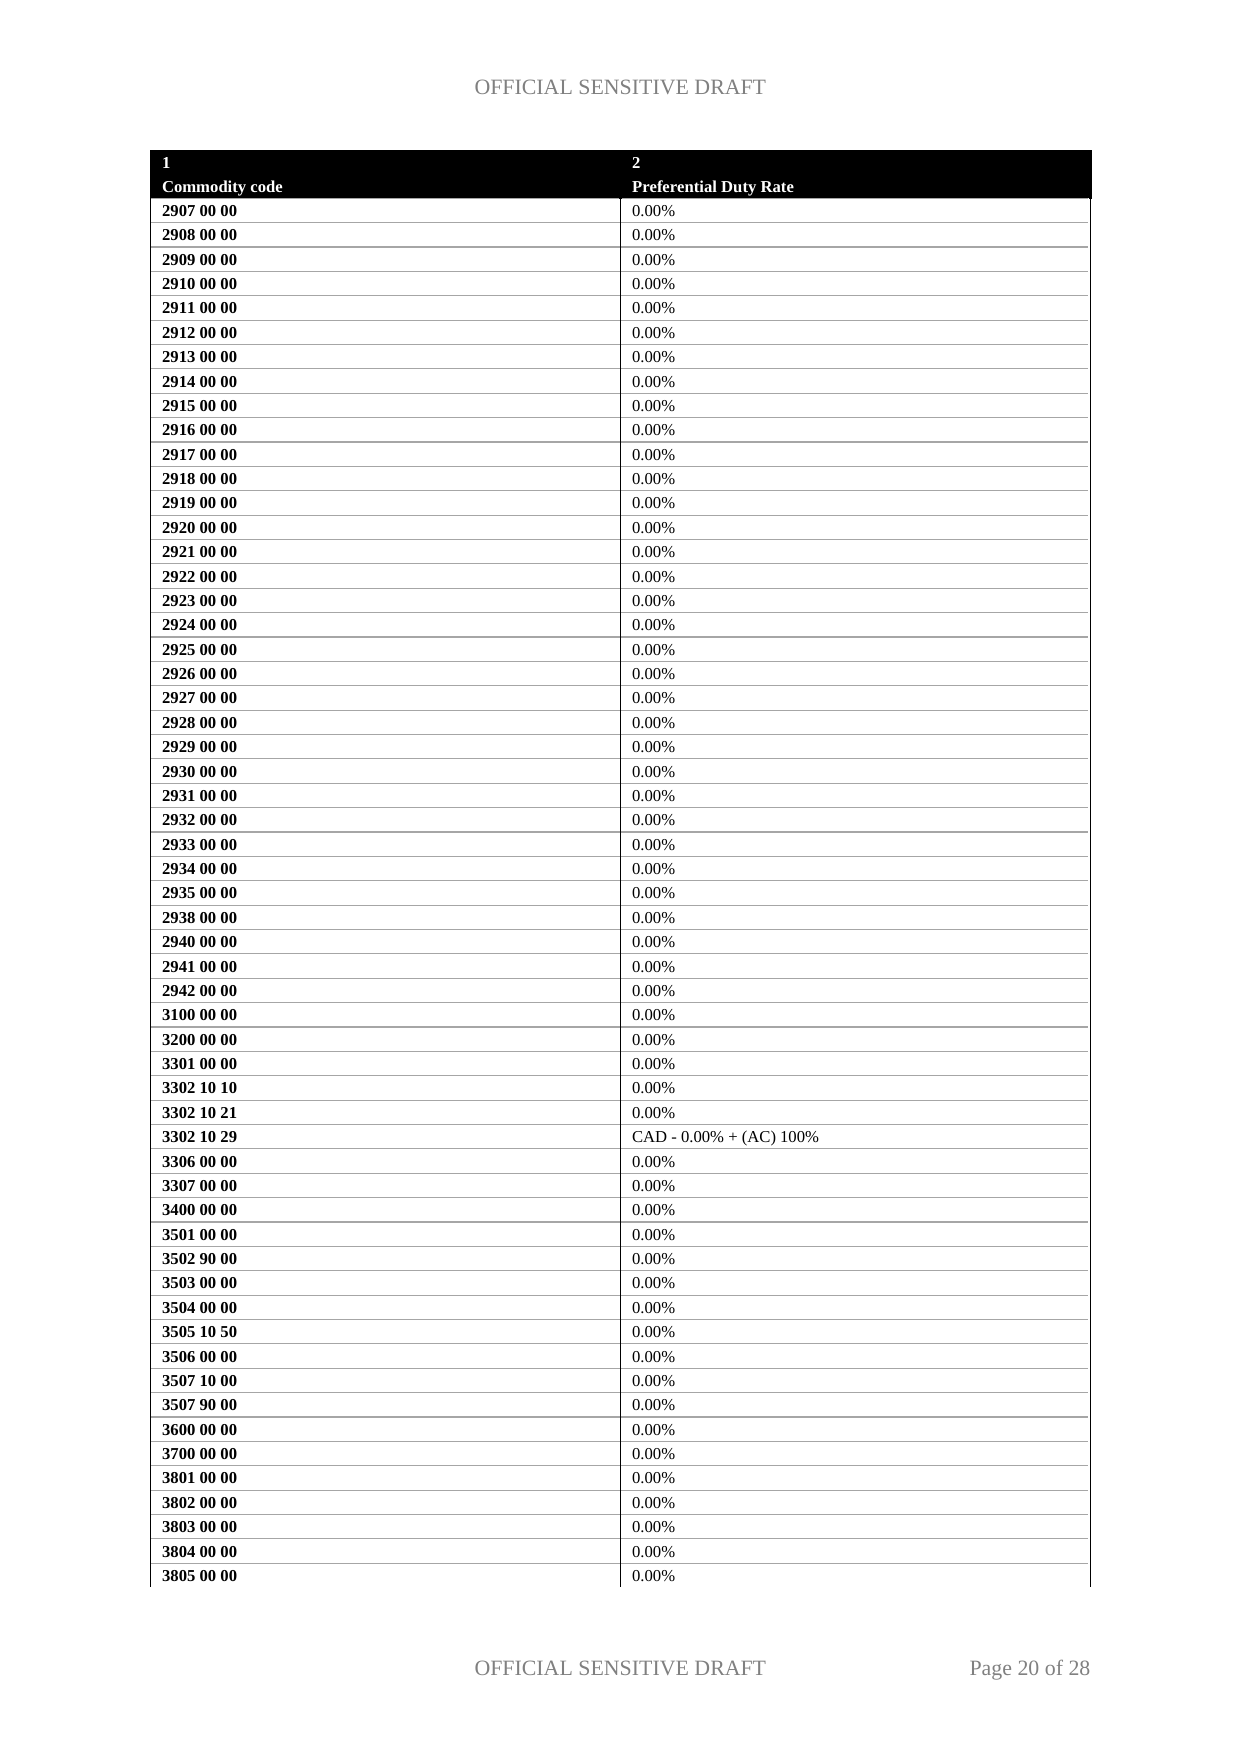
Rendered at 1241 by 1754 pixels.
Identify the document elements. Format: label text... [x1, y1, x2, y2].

table_cell 0.00% [621, 466, 1090, 490]
table_cell 0.00% [621, 783, 1090, 807]
table_cell 0.00% [621, 271, 1090, 295]
table_cell 2914 00 00 [151, 369, 620, 393]
table_cell 0.00% [621, 636, 1090, 661]
table_cell 2925 00 00 [151, 638, 620, 661]
table_cell 0.00% [621, 368, 1090, 393]
table_cell 0.00% [621, 1051, 1090, 1075]
table_cell 0.00% [621, 539, 1090, 563]
table_cell 2923 00 00 [151, 589, 620, 612]
table_cell 0.00% [621, 1270, 1090, 1294]
table_cell 2921 00 00 [151, 540, 620, 563]
table_cell 3502 90 00 [151, 1247, 620, 1270]
table_cell 3200 00 00 [151, 1028, 620, 1051]
table_cell 2907 00 00 [151, 199, 620, 222]
table_cell 2930 00 00 [151, 759, 620, 783]
table_cell 3307 00 00 [151, 1174, 620, 1197]
table_cell 0.00% [621, 1026, 1090, 1051]
table_cell 2920 00 00 [151, 516, 620, 539]
table_cell 3503 00 00 [151, 1271, 620, 1294]
table_cell 0.00% [621, 1490, 1090, 1514]
table_cell 2928 00 00 [151, 711, 620, 734]
table_cell 3600 00 00 [151, 1418, 620, 1441]
table_cell 0.00% [621, 1075, 1090, 1099]
table_cell 3306 00 00 [151, 1149, 620, 1173]
table_cell 2909 00 00 [151, 248, 620, 271]
table_cell 0.00% [621, 222, 1090, 246]
table_cell 2912 00 00 [151, 321, 620, 344]
table_cell 0.00% [621, 1368, 1090, 1392]
table_cell 0.00% [621, 1392, 1090, 1416]
table_cell 0.00% [621, 710, 1090, 734]
table_cell 0.00% [621, 417, 1090, 441]
table_cell 2934 00 00 [151, 857, 620, 880]
table_cell 2924 00 00 [151, 613, 620, 636]
table_cell 0.00% [621, 1295, 1090, 1319]
table_cell 2933 00 00 [151, 833, 620, 856]
table_cell 3507 10 00 [151, 1369, 620, 1392]
table_cell 0.00% [621, 856, 1090, 880]
table_cell 3501 00 00 [151, 1223, 620, 1246]
table_header 2 [622, 151, 1089, 174]
table_cell 2910 00 00 [151, 272, 620, 295]
table_cell 0.00% [621, 490, 1090, 514]
table_cell 3100 00 00 [151, 1003, 620, 1026]
table_cell 0.00% [621, 831, 1090, 856]
table_cell 2919 00 00 [151, 491, 620, 514]
table_cell 3801 00 00 [151, 1466, 620, 1489]
table_cell 3507 90 00 [151, 1393, 620, 1416]
table_cell 3400 00 00 [151, 1198, 620, 1221]
table_cell 2931 00 00 [151, 784, 620, 807]
table_cell 0.00% [621, 880, 1090, 904]
table_cell 0.00% [621, 758, 1090, 783]
table_cell 0.00% [621, 734, 1090, 758]
table_cell 2916 00 00 [151, 418, 620, 441]
table_cell 3505 10 50 [151, 1320, 620, 1343]
table_cell 0.00% [621, 344, 1090, 368]
table_cell 2913 00 00 [151, 345, 620, 368]
table_cell 0.00% [621, 1197, 1090, 1221]
table_cell 3805 00 00 [151, 1564, 620, 1587]
table_cell 2938 00 00 [151, 906, 620, 929]
table_cell 3504 00 00 [151, 1296, 620, 1319]
table_cell 0.00% [621, 1173, 1090, 1197]
table_cell 3301 00 00 [151, 1052, 620, 1075]
table_cell 2929 00 00 [151, 735, 620, 758]
table_cell 0.00% [621, 1221, 1090, 1246]
table_cell 3302 10 29 [151, 1125, 620, 1148]
table_cell 0.00% [621, 807, 1090, 831]
table_cell 0.00% [621, 320, 1090, 344]
table_cell 0.00% [621, 685, 1090, 709]
table_cell 0.00% [621, 1319, 1090, 1343]
table_cell 0.00% [621, 1148, 1090, 1173]
table_cell 0.00% [621, 588, 1090, 612]
table_cell 0.00% [621, 905, 1090, 929]
table_cell 2926 00 00 [151, 662, 620, 685]
table_cell CAD - 0.00% + (AC) 100% [621, 1124, 1090, 1148]
table_cell 2942 00 00 [151, 979, 620, 1002]
table_cell 0.00% [621, 393, 1090, 417]
table_cell 3506 00 00 [151, 1344, 620, 1368]
table_cell 0.00% [621, 953, 1090, 978]
table_cell 3802 00 00 [151, 1491, 620, 1514]
table_cell 2918 00 00 [151, 467, 620, 490]
table_header 1 [151, 151, 619, 174]
table_cell 0.00% [621, 661, 1090, 685]
table_cell 2915 00 00 [151, 394, 620, 417]
table_cell 2940 00 00 [151, 930, 620, 953]
table_cell 0.00% [621, 1514, 1090, 1538]
table_cell 0.00% [621, 1002, 1090, 1026]
table_cell 0.00% [621, 1441, 1090, 1465]
table_cell 0.00% [621, 1563, 1090, 1587]
table_cell 0.00% [621, 1246, 1090, 1270]
table_cell 2922 00 00 [151, 564, 620, 588]
table_cell 0.00% [621, 978, 1090, 1002]
table_cell 0.00% [621, 563, 1090, 588]
table_cell 2911 00 00 [151, 296, 620, 319]
table_cell 2941 00 00 [151, 954, 620, 978]
table_cell 3804 00 00 [151, 1539, 620, 1563]
table_cell 3302 10 21 [151, 1101, 620, 1124]
table_cell 2917 00 00 [151, 443, 620, 466]
table_cell 0.00% [621, 198, 1090, 222]
table_cell 0.00% [621, 1343, 1090, 1368]
table_cell 0.00% [621, 929, 1090, 953]
table_cell 3700 00 00 [151, 1442, 620, 1465]
table_cell 0.00% [621, 1538, 1090, 1563]
table_cell 3302 10 10 [151, 1076, 620, 1099]
table_cell 0.00% [621, 295, 1090, 319]
table_cell 2927 00 00 [151, 686, 620, 709]
table_cell 0.00% [621, 612, 1090, 636]
table_cell 3803 00 00 [151, 1515, 620, 1538]
table_cell 0.00% [621, 1100, 1090, 1124]
table_cell Preferential Duty Rate [622, 174, 1089, 198]
table_cell 0.00% [621, 1416, 1090, 1441]
table_cell 0.00% [621, 246, 1090, 271]
table_cell Commodity code [151, 174, 619, 198]
table_cell 2908 00 00 [151, 223, 620, 246]
table_cell 0.00% [621, 1465, 1090, 1489]
table_cell 2932 00 00 [151, 808, 620, 831]
table_cell 0.00% [621, 515, 1090, 539]
table_cell 0.00% [621, 441, 1090, 466]
table_cell 2935 00 00 [151, 881, 620, 904]
